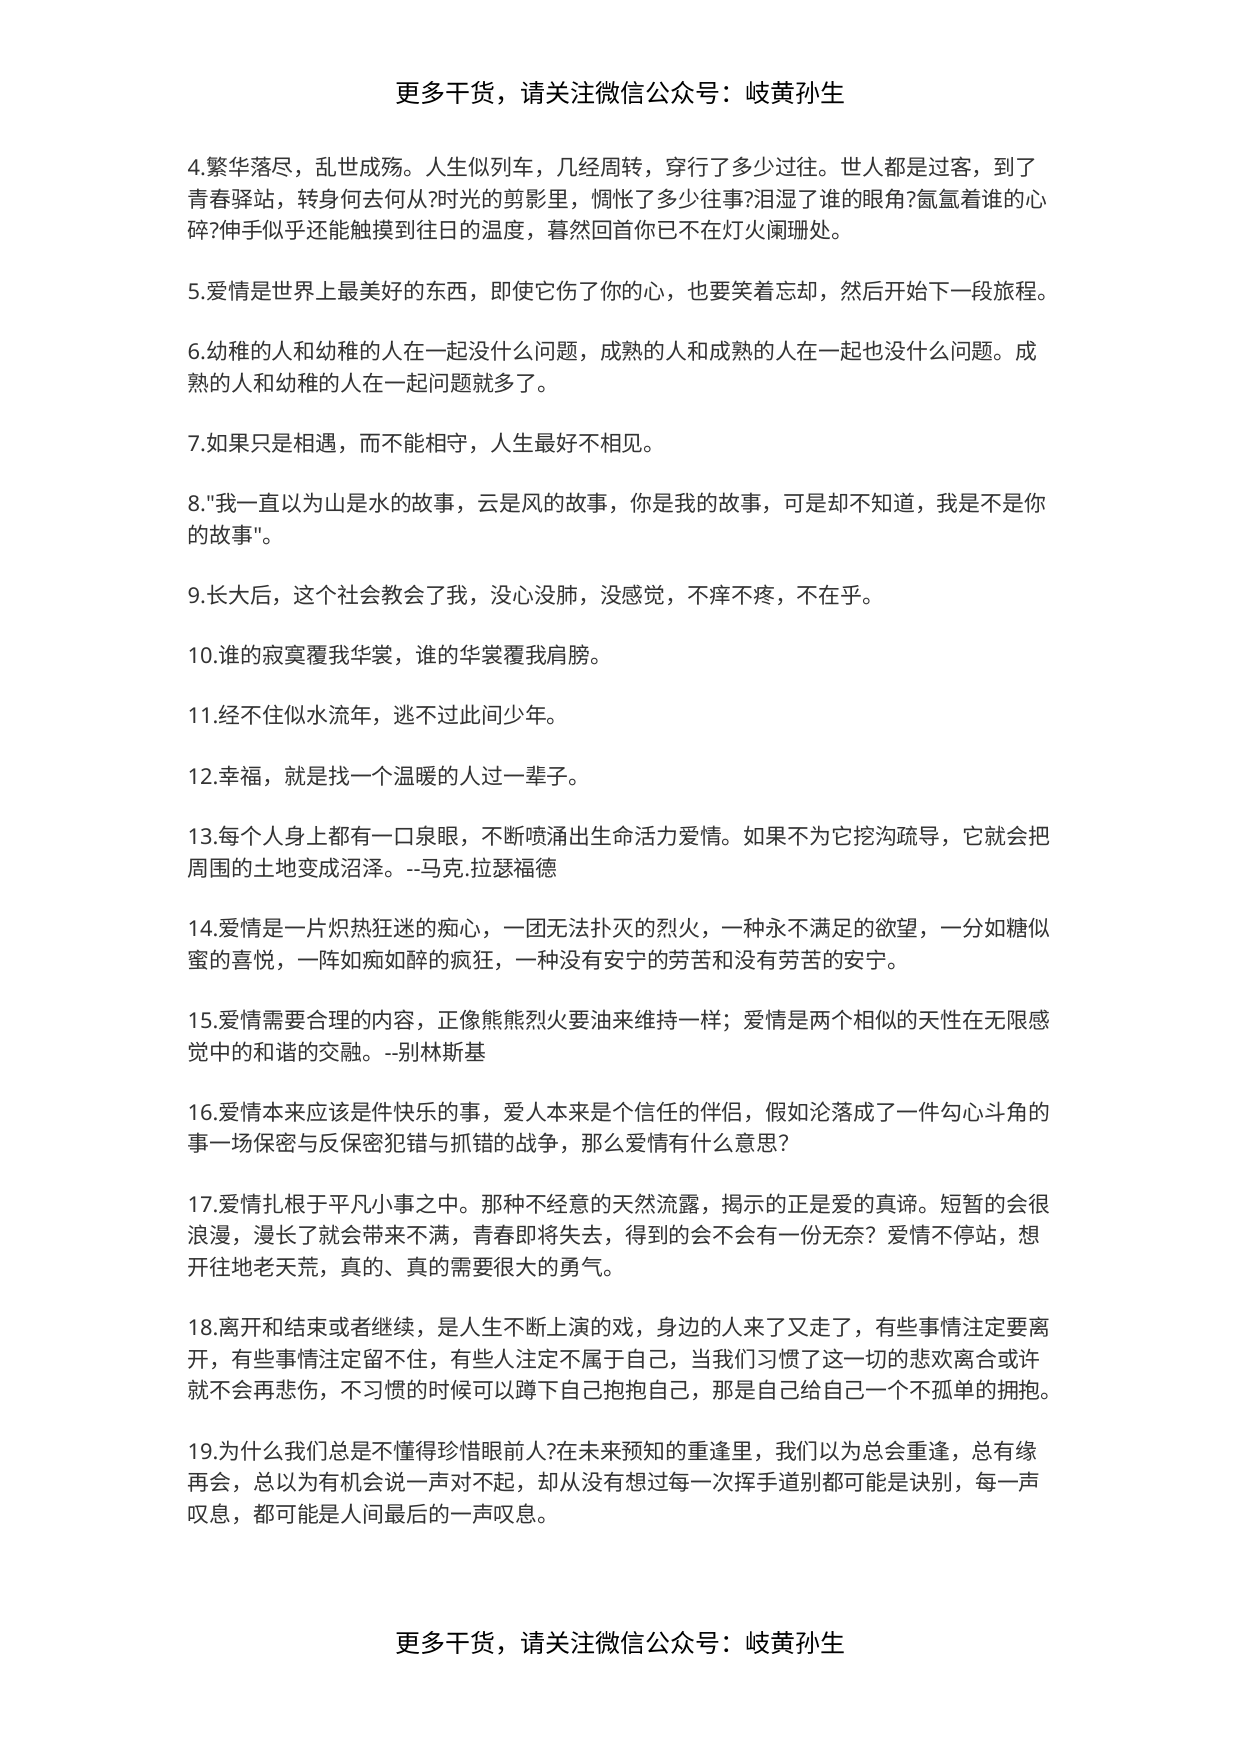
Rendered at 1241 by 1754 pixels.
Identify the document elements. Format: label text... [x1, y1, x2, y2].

text 6.幼稚的人和幼稚的人在一起没什么问题，成熟的人和成熟的人在一起也没什么问题。成熟的人和幼稚的人在一起问题就多了。 [187, 334, 1053, 397]
text 11.经不住似水流年，逃不过此间少年。 [187, 698, 1053, 730]
text 9.长大后，这个社会教会了我，没心没肺，没感觉，不痒不疼，不在乎。 [187, 578, 1053, 610]
text 16.爱情本来应该是件快乐的事，爱人本来是个信任的伴侣，假如沦落成了一件勾心斗角的事一场保密与反保密犯错与抓错的战争，那么爱情有什么意思？ [187, 1095, 1053, 1158]
text 7.如果只是相遇，而不能相守，人生最好不相见。 [187, 426, 1053, 458]
text 4.繁华落尽，乱世成殇。人生似列车，几经周转，穿行了多少过往。世人都是过客，到了青春驿站，转身何去何从?时光的剪影里，惆怅了多少往事?泪湿了谁的眼角?氤氲着谁的心碎?伸手似乎还能触摸到往日的温度，暮然回首你已不在灯火阑珊处。 [187, 150, 1053, 245]
text 5.爱情是世界上最美好的东西，即使它伤了你的心，也要笑着忘却，然后开始下一段旅程。 [187, 274, 1053, 306]
text 15.爱情需要合理的内容，正像熊熊烈火要油来维持一样；爱情是两个相似的天性在无限感觉中的和谐的交融。--别林斯基 [187, 1003, 1053, 1066]
text 19.为什么我们总是不懂得珍惜眼前人?在未来预知的重逢里，我们以为总会重逢，总有缘再会，总以为有机会说一声对不起，却从没有想过每一次挥手道别都可能是诀别，每一声叹息，都可能是人间最后的一声叹息。 [187, 1434, 1053, 1529]
text 8."我一直以为山是水的故事，云是风的故事，你是我的故事，可是却不知道，我是不是你的故事"。 [187, 486, 1053, 549]
text 14.爱情是一片炽热狂迷的痴心，一团无法扑灭的烈火，一种永不满足的欲望，一分如糖似蜜的喜悦，一阵如痴如醉的疯狂，一种没有安宁的劳苦和没有劳苦的安宁。 [187, 911, 1053, 974]
text 12.幸福，就是找一个温暖的人过一辈子。 [187, 759, 1053, 790]
text 17.爱情扎根于平凡小事之中。那种不经意的天然流露，揭示的正是爱的真谛。短暂的会很浪漫，漫长了就会带来不满，青春即将失去，得到的会不会有一份无奈？爱情不停站，想开往地老天荒，真的、真的需要很大的勇气。 [187, 1187, 1053, 1282]
text 10.谁的寂寞覆我华裳，谁的华裳覆我肩膀。 [187, 638, 1053, 670]
text 13.每个人身上都有一口泉眼，不断喷涌出生命活力爱情。如果不为它挖沟疏导，它就会把周围的土地变成沼泽。--马克.拉瑟福德 [187, 819, 1053, 882]
text 18.离开和结束或者继续，是人生不断上演的戏，身边的人来了又走了，有些事情注定要离开，有些事情注定留不住，有些人注定不属于自己，当我们习惯了这一切的悲欢离合或许就不会再悲伤，不习惯的时候可以蹲下自己抱抱自己，那是自己给自己一个不孤单的拥抱。 [187, 1310, 1053, 1405]
